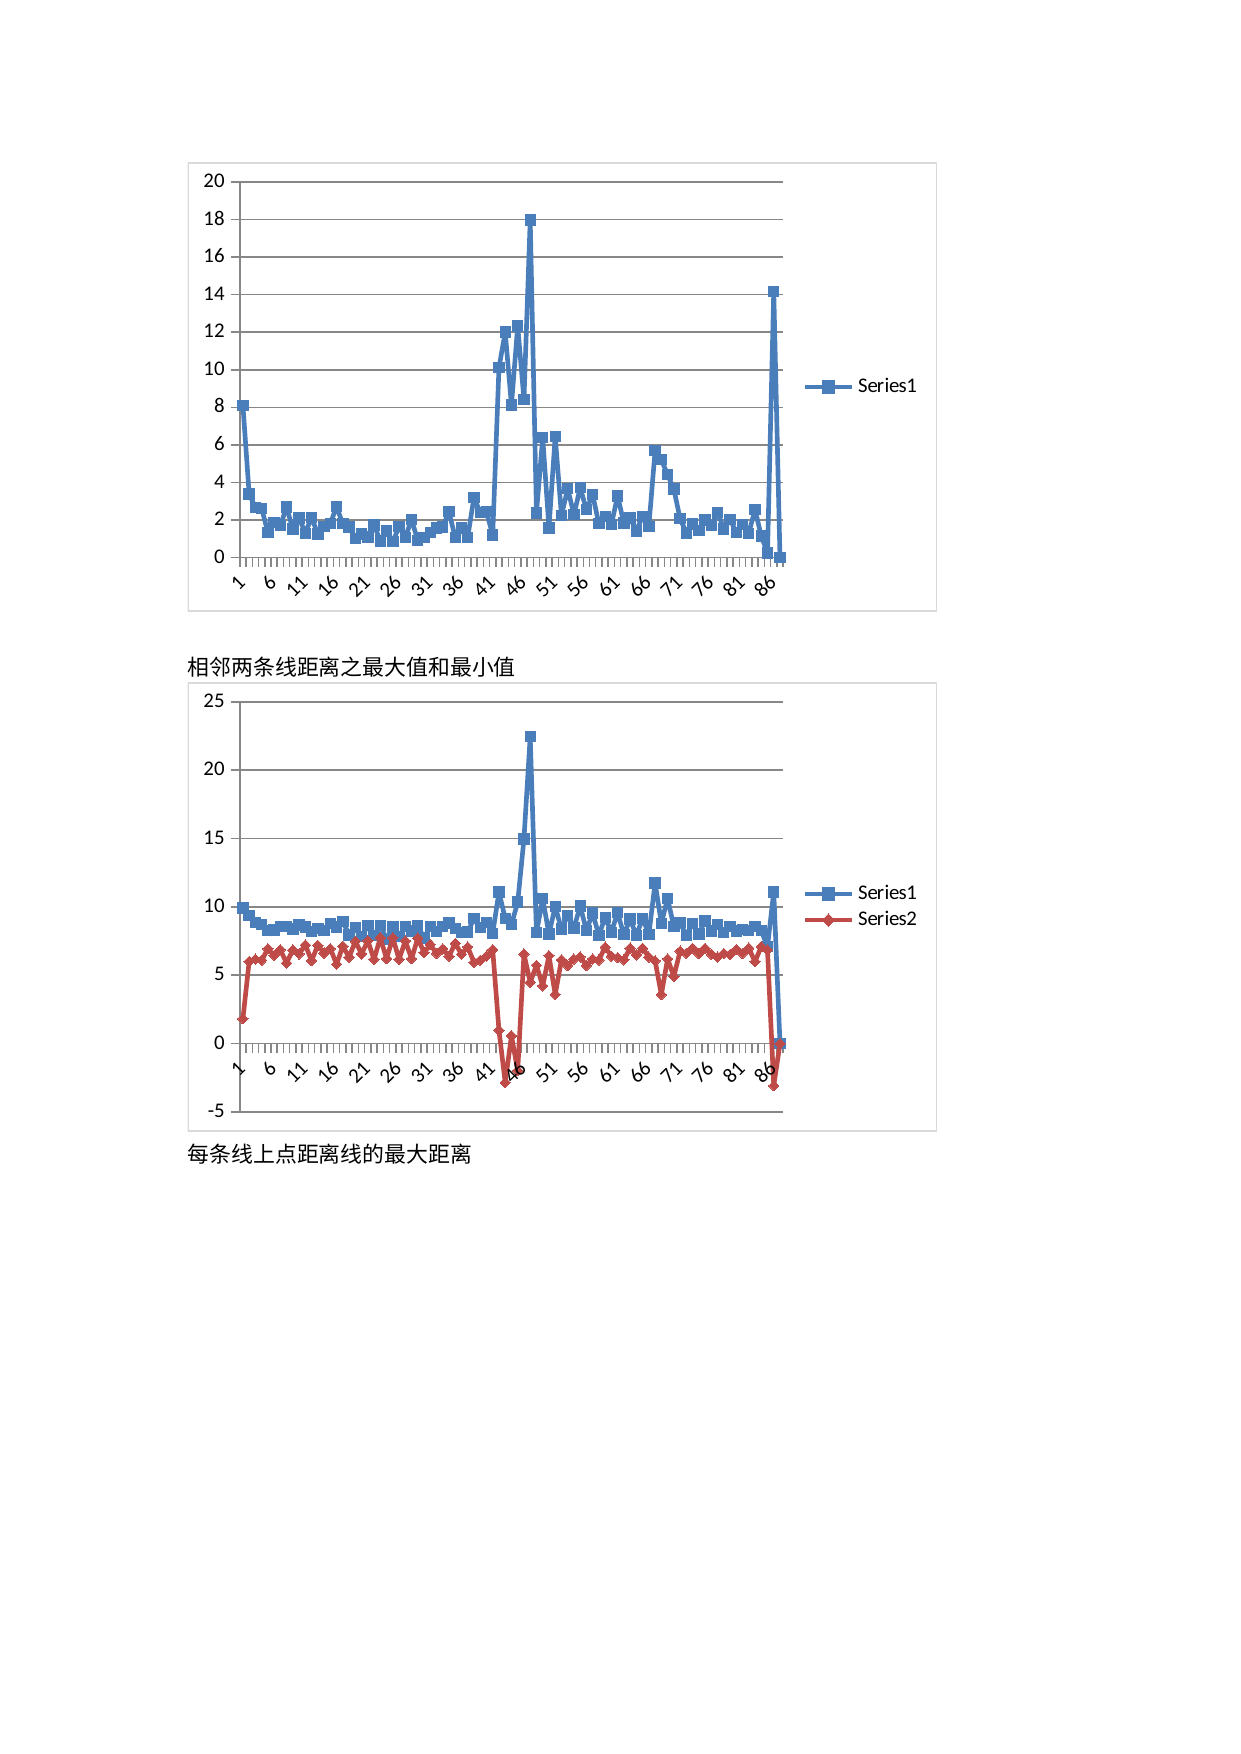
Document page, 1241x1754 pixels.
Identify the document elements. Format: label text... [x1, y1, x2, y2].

text 每条线上点距离线的最大距离 [187, 1137, 1053, 1169]
text 相邻两条线距离之最大值和最小值 [187, 649, 1053, 682]
